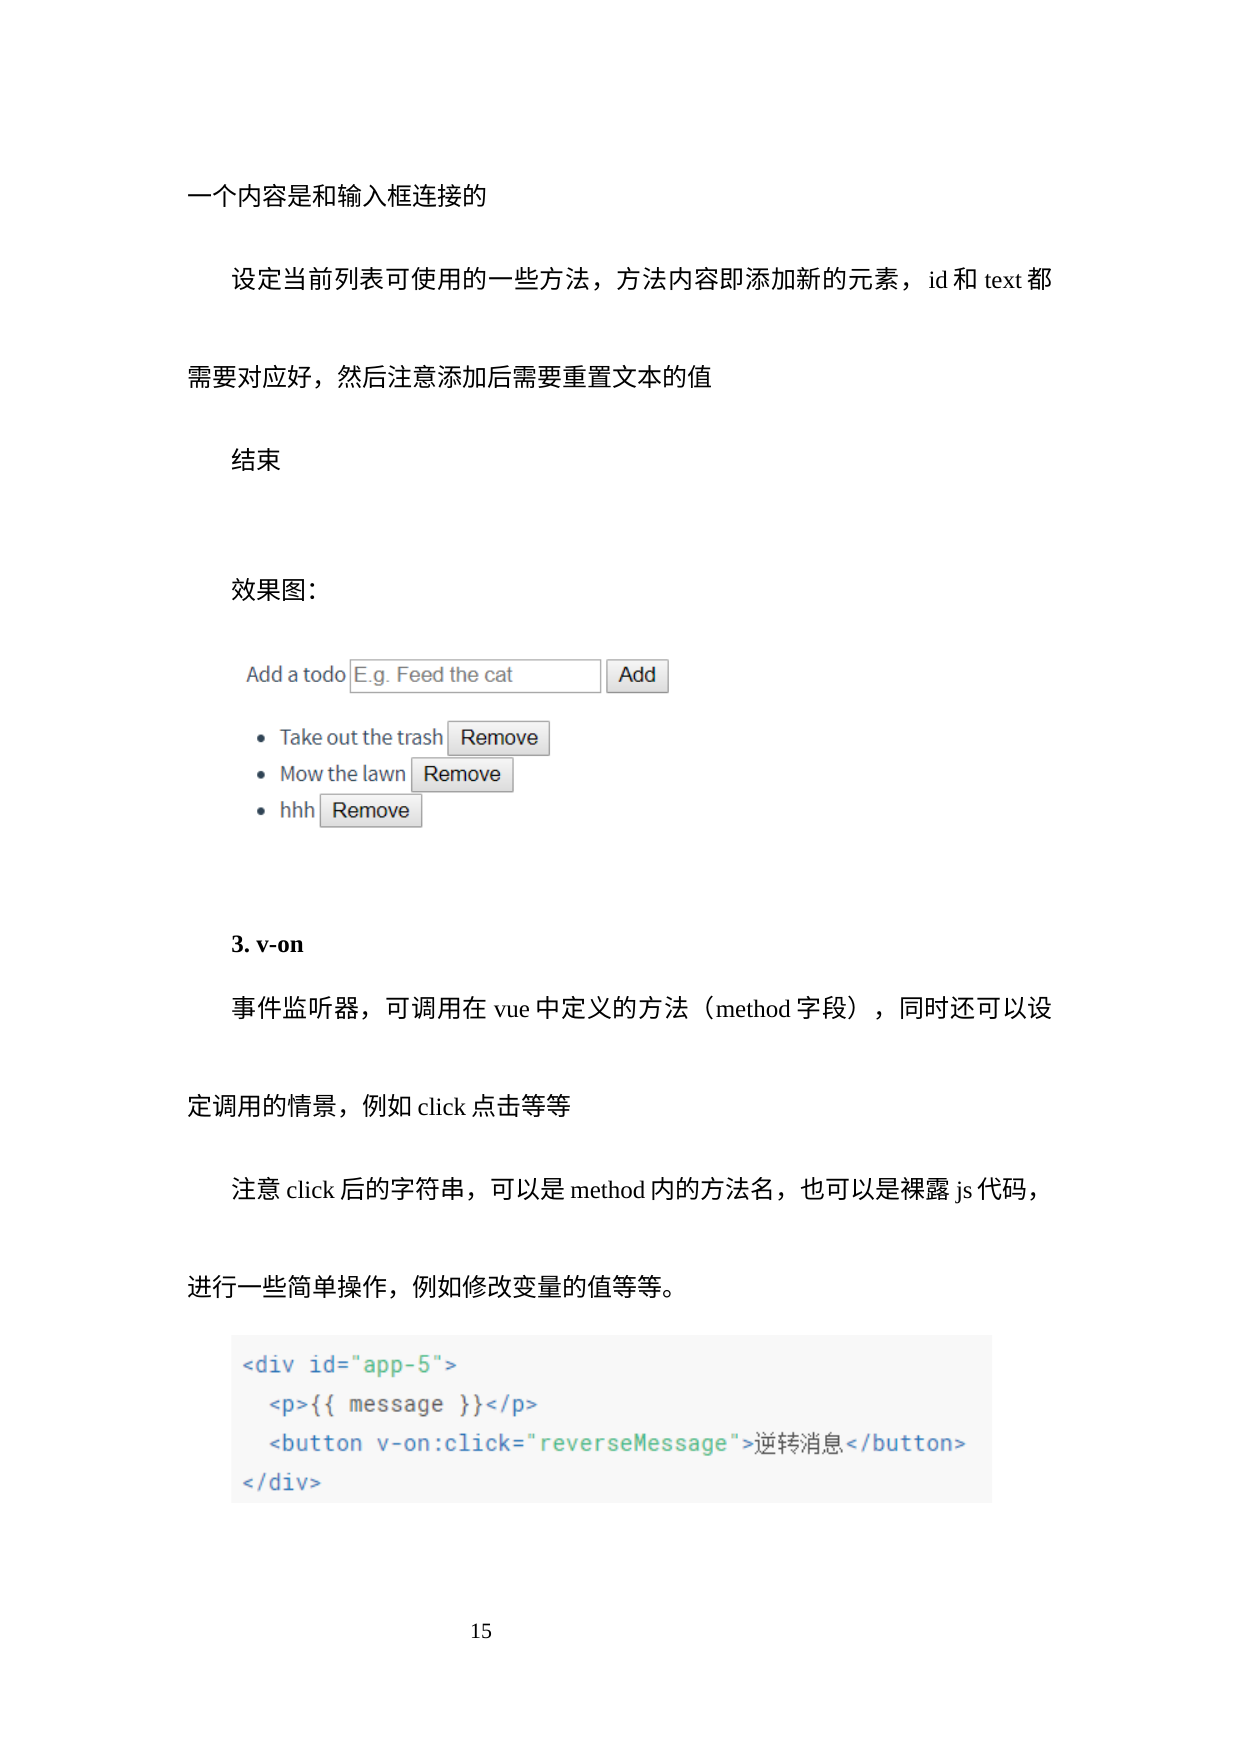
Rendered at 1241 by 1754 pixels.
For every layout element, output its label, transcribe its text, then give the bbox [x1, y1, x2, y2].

picture [231, 1335, 993, 1503]
text 事件监听器，可调用在vue中定义的方法（method字段），同时还可以设定调用的情景，例如click点击等等 [187, 974, 1053, 1137]
picture [231, 638, 704, 844]
text 设定当前列表可使用的一些方法，方法内容即添加新的元素，id和text都需要对应好，然后注意添加后需要重置文本的值 [187, 245, 1053, 408]
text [187, 162, 1053, 227]
text 效果图： [187, 556, 1053, 621]
text 注意click后的字符串，可以是method内的方法名，也可以是裸露js代码，进行一些简单操作，例如修改变量的值等等。 [187, 1155, 1053, 1318]
text 3. v-on [187, 928, 1053, 960]
text 结束 [187, 426, 1053, 491]
